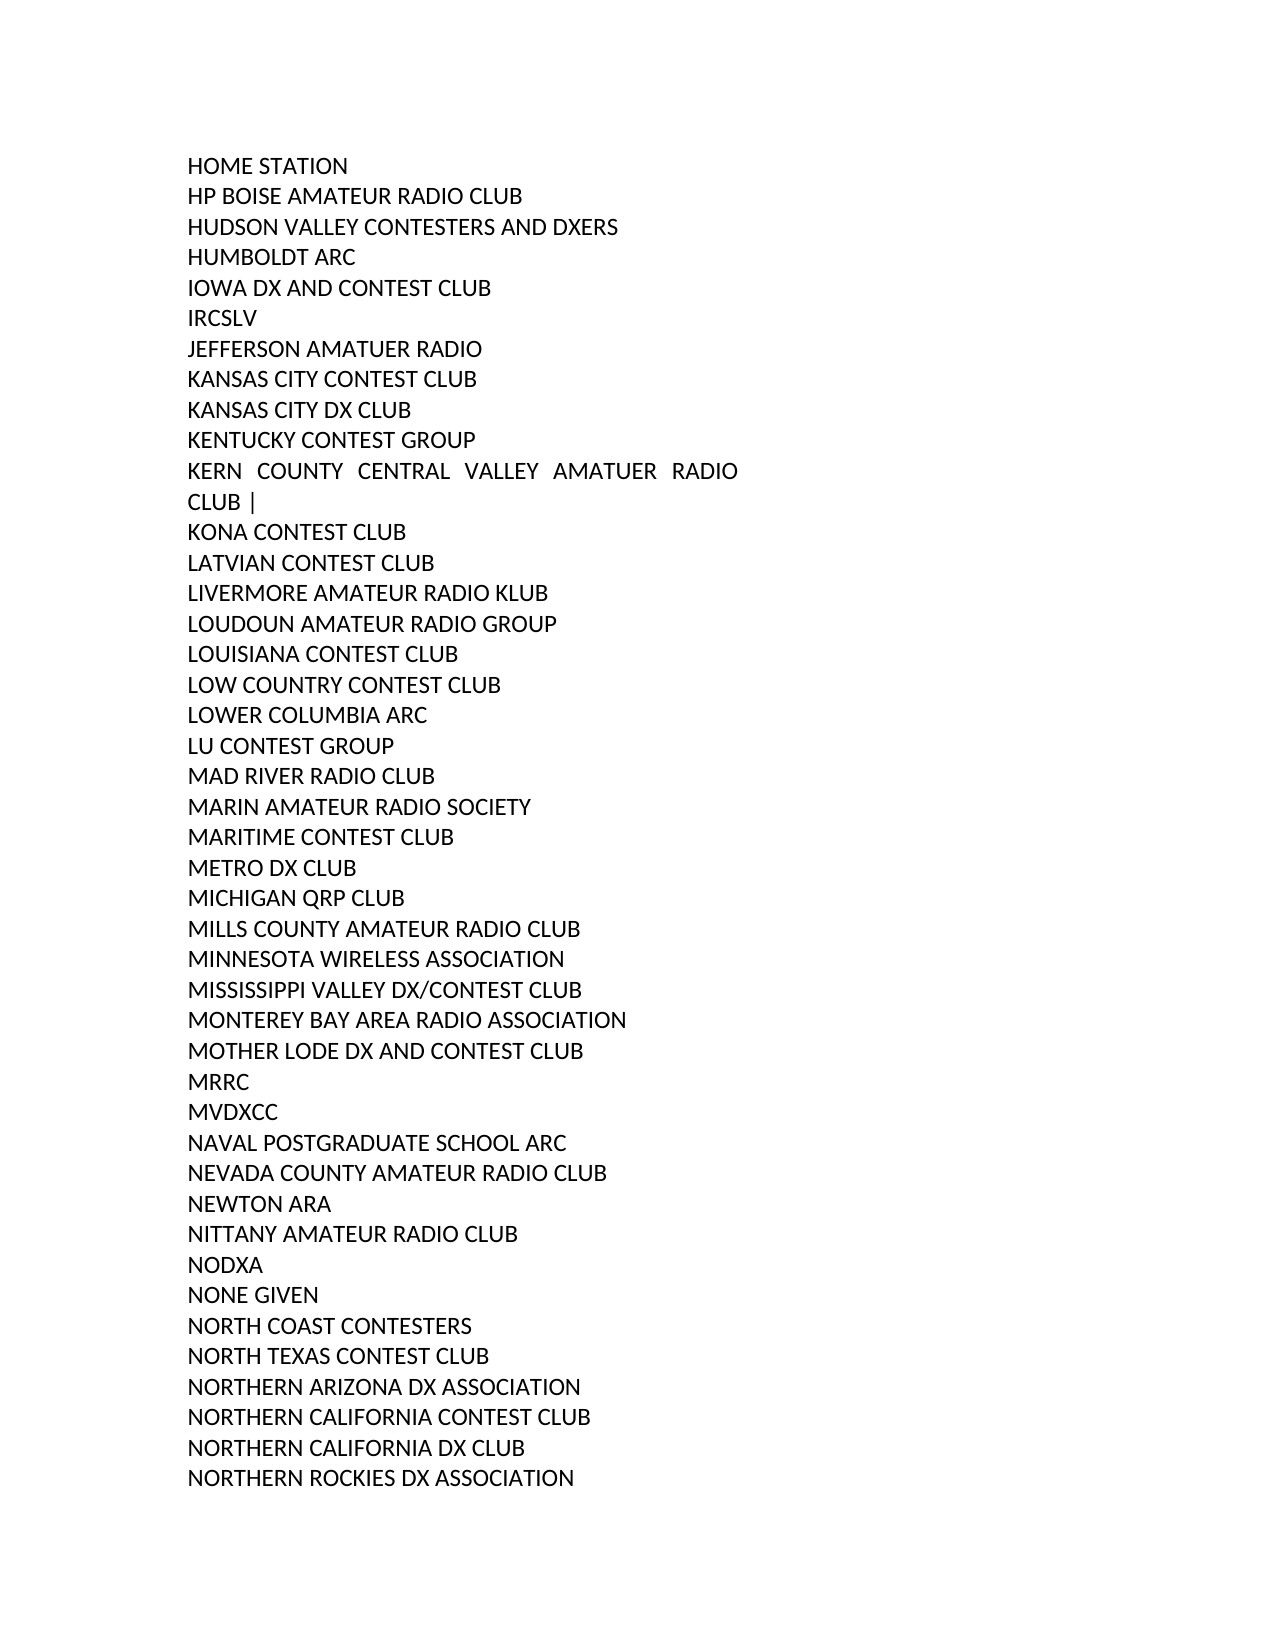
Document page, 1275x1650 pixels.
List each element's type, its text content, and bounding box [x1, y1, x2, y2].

table_cell LU CONTEST GROUP [176, 730, 750, 760]
table_cell NORTH COAST CONTESTERS [176, 1310, 750, 1340]
table_cell MARIN AMATEUR RADIO SOCIETY [176, 791, 750, 821]
table_cell HP BOISE AMATEUR RADIO CLUB [176, 181, 750, 211]
table_cell NODXA [176, 1249, 750, 1279]
table_cell MOTHER LODE DX AND CONTEST CLUB [176, 1035, 750, 1066]
table_cell MILLS COUNTY AMATEUR RADIO CLUB [176, 913, 750, 943]
table_cell NORTH TEXAS CONTEST CLUB [176, 1340, 750, 1371]
table_cell NEVADA COUNTY AMATEUR RADIO CLUB [176, 1157, 750, 1188]
table_cell NORTHERN CALIFORNIA DX CLUB [176, 1432, 750, 1462]
table_cell LOW COUNTRY CONTEST CLUB [176, 669, 750, 699]
table_cell NAVAL POSTGRADUATE SCHOOL ARC [176, 1127, 750, 1157]
table_cell IRCSLV [176, 303, 750, 333]
table_cell KANSAS CITY CONTEST CLUB [176, 364, 750, 394]
table_cell KONA CONTEST CLUB [176, 516, 750, 547]
table_cell KANSAS CITY DX CLUB [176, 394, 750, 425]
table_cell LIVERMORE AMATEUR RADIO KLUB [176, 577, 750, 608]
table_cell NEWTON ARA [176, 1188, 750, 1218]
table_cell MRRC [176, 1066, 750, 1096]
table_cell MONTEREY BAY AREA RADIO ASSOCIATION [176, 1005, 750, 1035]
table_cell MAD RIVER RADIO CLUB [176, 760, 750, 791]
table_cell MICHIGAN QRP CLUB [176, 883, 750, 913]
table_cell JEFFERSON AMATUER RADIO [176, 333, 750, 364]
table_cell HUDSON VALLEY CONTESTERS AND DXERS [176, 211, 750, 242]
table_cell NORTHERN CALIFORNIA CONTEST CLUB [176, 1401, 750, 1432]
table_cell NITTANY AMATEUR RADIO CLUB [176, 1218, 750, 1249]
table_cell KERN COUNTY CENTRAL VALLEY AMATUER RADIO CLUB | [176, 455, 750, 516]
table_cell LOUDOUN AMATEUR RADIO GROUP [176, 608, 750, 638]
table_cell NONE GIVEN [176, 1279, 750, 1310]
table_cell METRO DX CLUB [176, 852, 750, 882]
table_cell MINNESOTA WIRELESS ASSOCIATION [176, 944, 750, 974]
table_cell LOUISIANA CONTEST CLUB [176, 638, 750, 669]
table_cell KENTUCKY CONTEST GROUP [176, 425, 750, 455]
table_cell LOWER COLUMBIA ARC [176, 699, 750, 730]
table_cell HOME STATION [176, 150, 750, 181]
table_cell MARITIME CONTEST CLUB [176, 821, 750, 852]
table_cell IOWA DX AND CONTEST CLUB [176, 272, 750, 303]
table_cell HUMBOLDT ARC [176, 242, 750, 272]
table_cell NORTHERN ROCKIES DX ASSOCIATION [176, 1463, 750, 1493]
table_cell NORTHERN ARIZONA DX ASSOCIATION [176, 1371, 750, 1401]
table_cell LATVIAN CONTEST CLUB [176, 547, 750, 577]
table_cell MISSISSIPPI VALLEY DX/CONTEST CLUB [176, 974, 750, 1004]
table_cell MVDXCC [176, 1096, 750, 1127]
